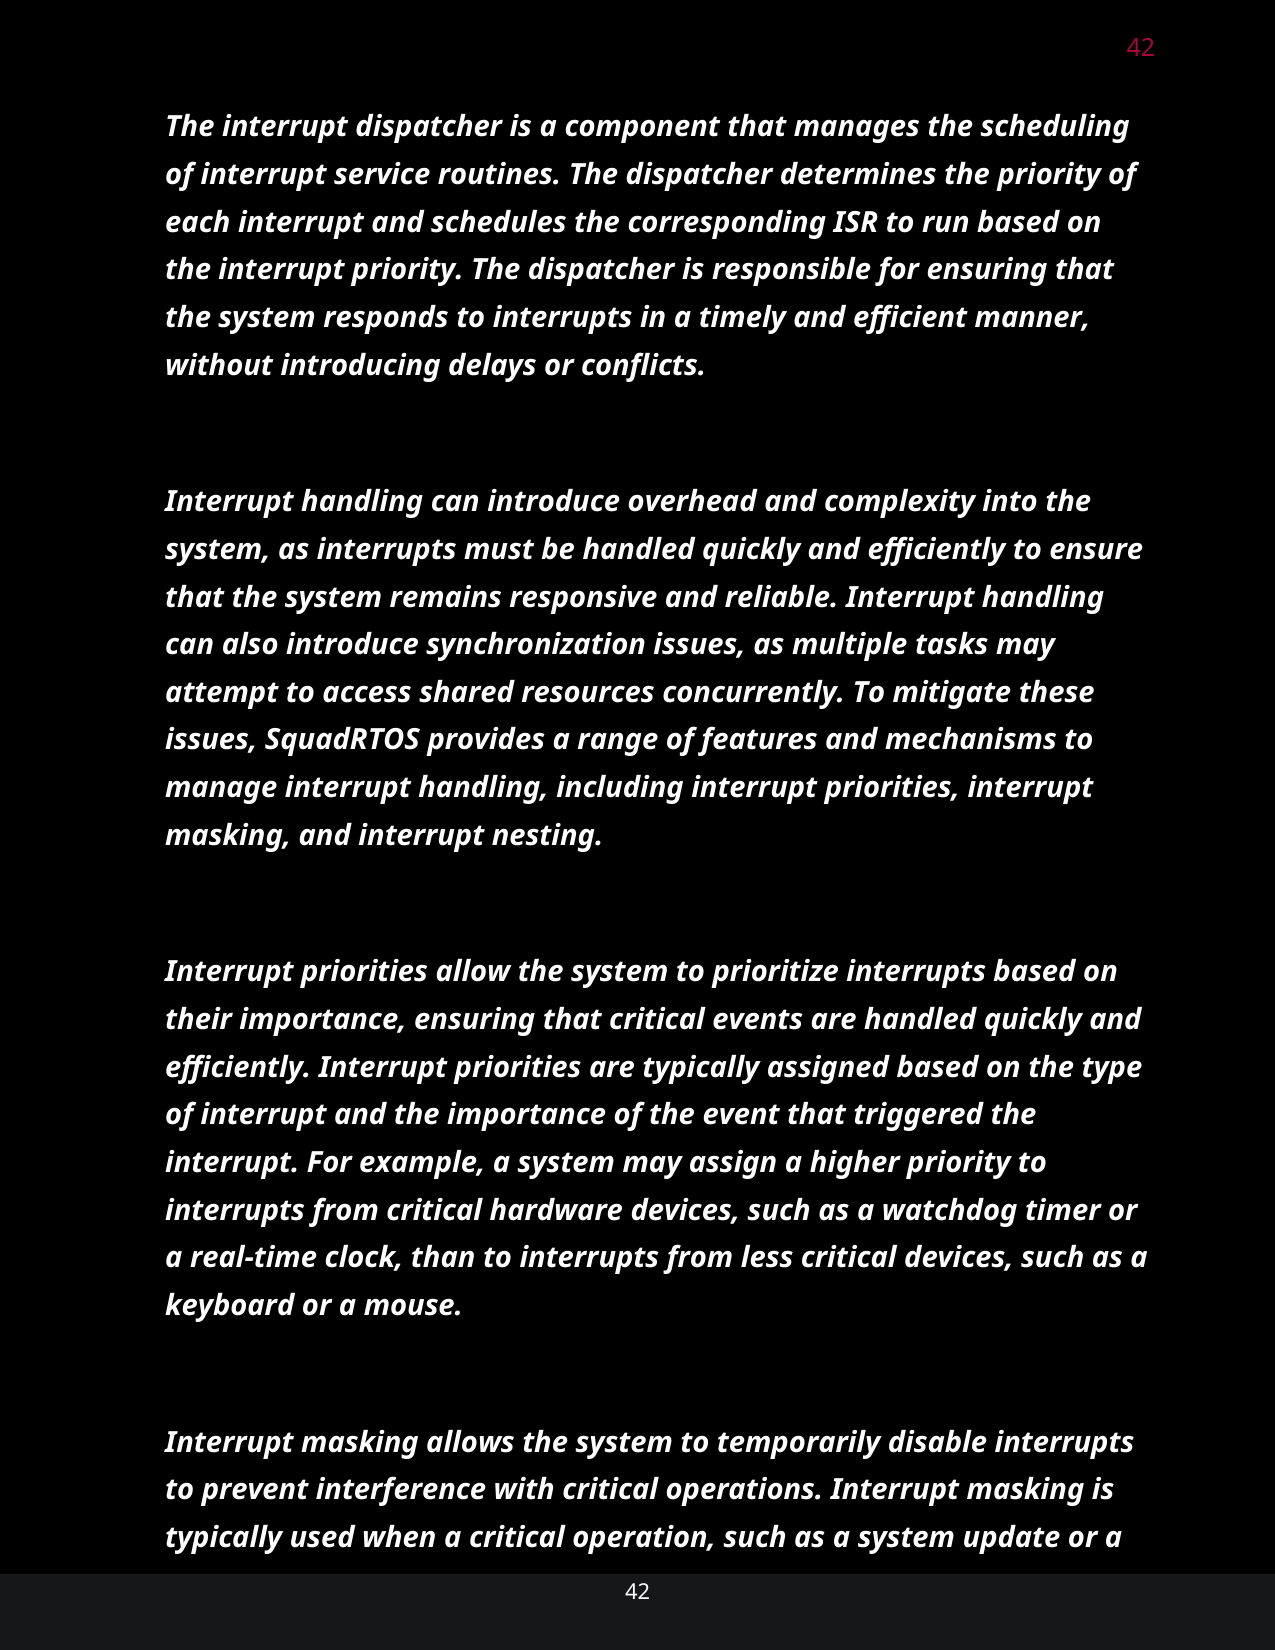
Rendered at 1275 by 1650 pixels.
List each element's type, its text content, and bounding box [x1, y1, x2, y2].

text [165, 1421, 1155, 1556]
text The interrupt dispatcher is a component that manages the scheduling of interrupt service routines. The dispatcher determines the priority of each interrupt and schedules the corresponding ISR to run based on the interrupt priority. The dispatcher is responsible for ensuring that the system responds to interrupts in a timely and efficient manner, without introducing delays or conflicts. [165, 106, 1155, 383]
text Interrupt priorities allow the system to prioritize interrupts based on their importance, ensuring that critical events are handled quickly and efficiently. Interrupt priorities are typically assigned based on the type of interrupt and the importance of the event that triggered the interrupt. For example, a system may assign a higher priority to interrupts from critical hardware devices, such as a watchdog timer or a real-time clock, than to interrupts from less critical devices, such as a keyboard or a mouse. [165, 951, 1155, 1324]
text Interrupt handling can introduce overhead and complexity into the system, as interrupts must be handled quickly and efficiently to ensure that the system remains responsive and reliable. Interrupt handling can also introduce synchronization issues, as multiple tasks may attempt to access shared resources concurrently. To mitigate these issues, SquadRTOS provides a range of features and mechanisms to manage interrupt handling, including interrupt priorities, interrupt masking, and interrupt nesting. [165, 481, 1155, 853]
